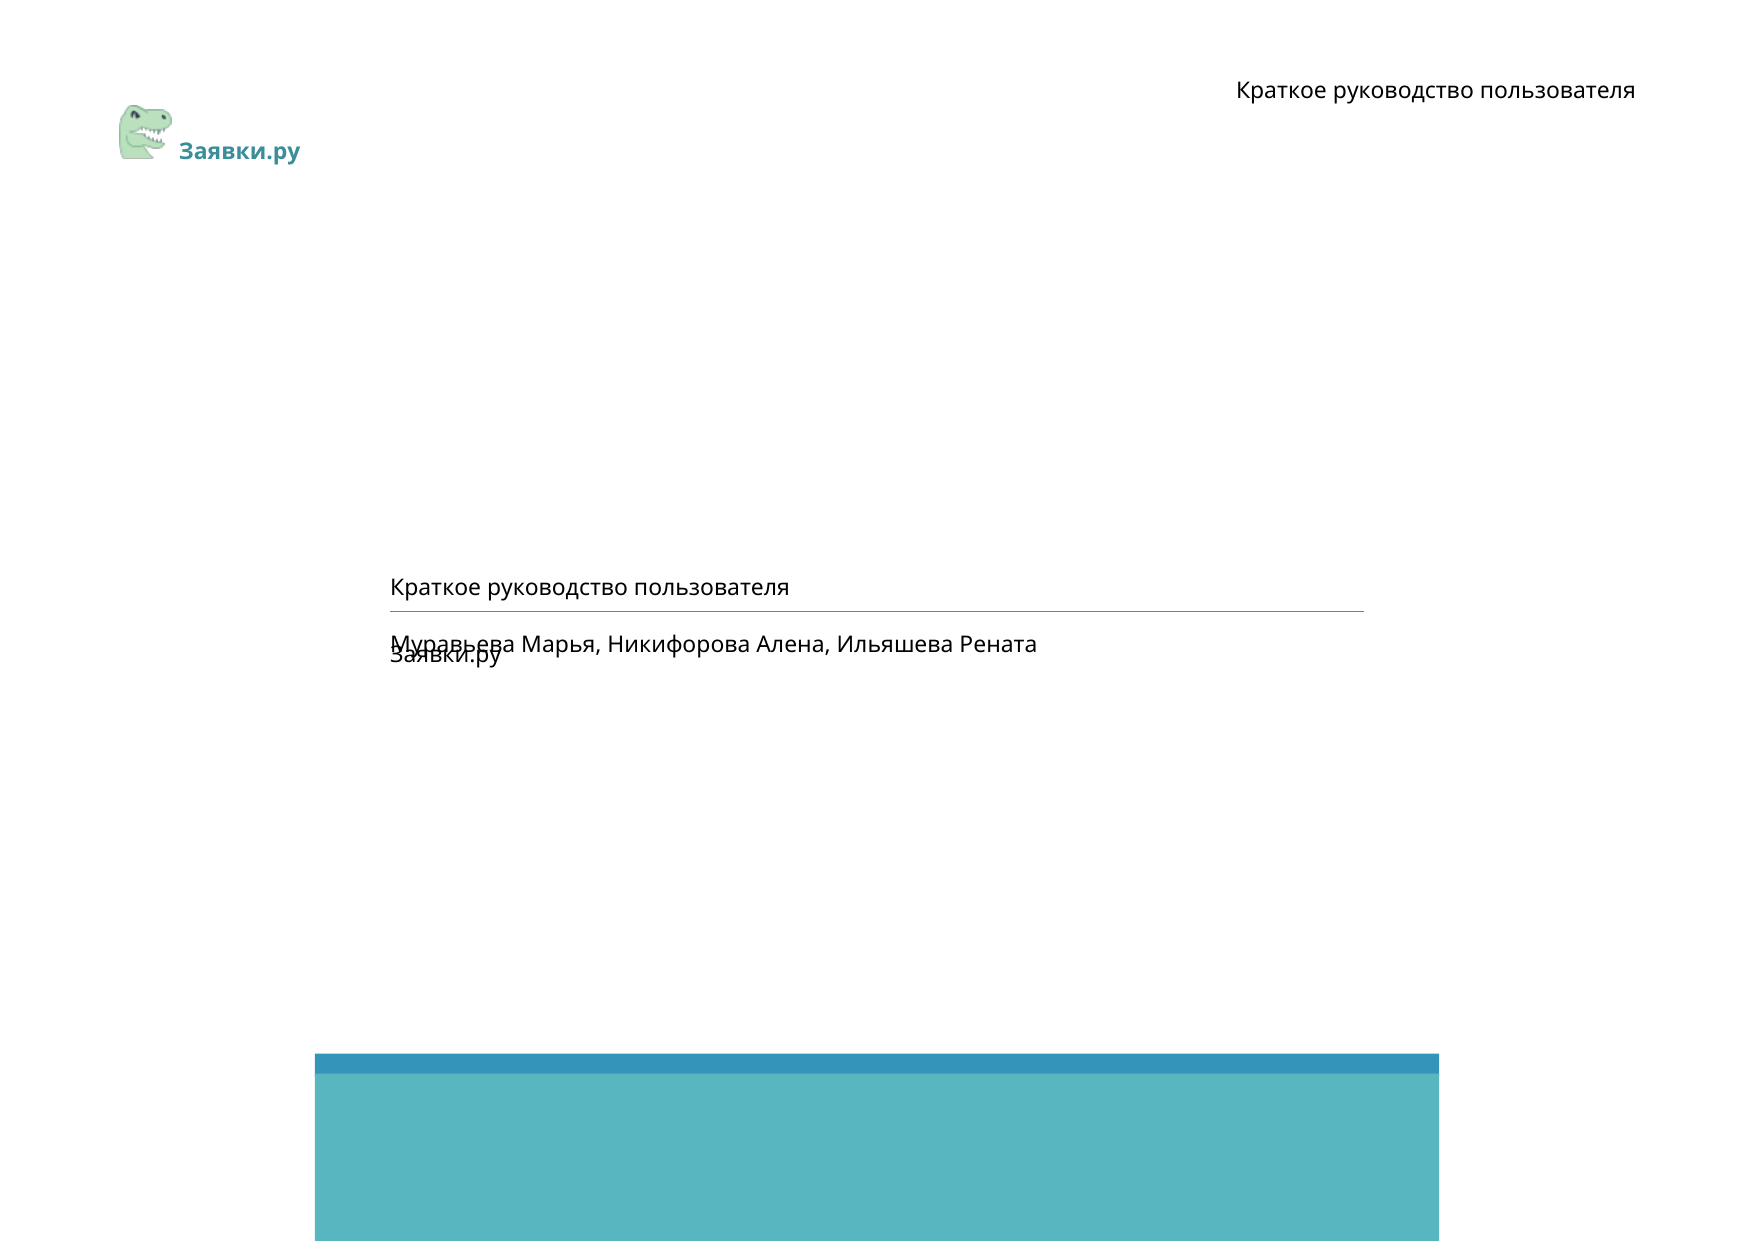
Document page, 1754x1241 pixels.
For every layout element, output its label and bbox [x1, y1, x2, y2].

picture [118, 105, 173, 160]
